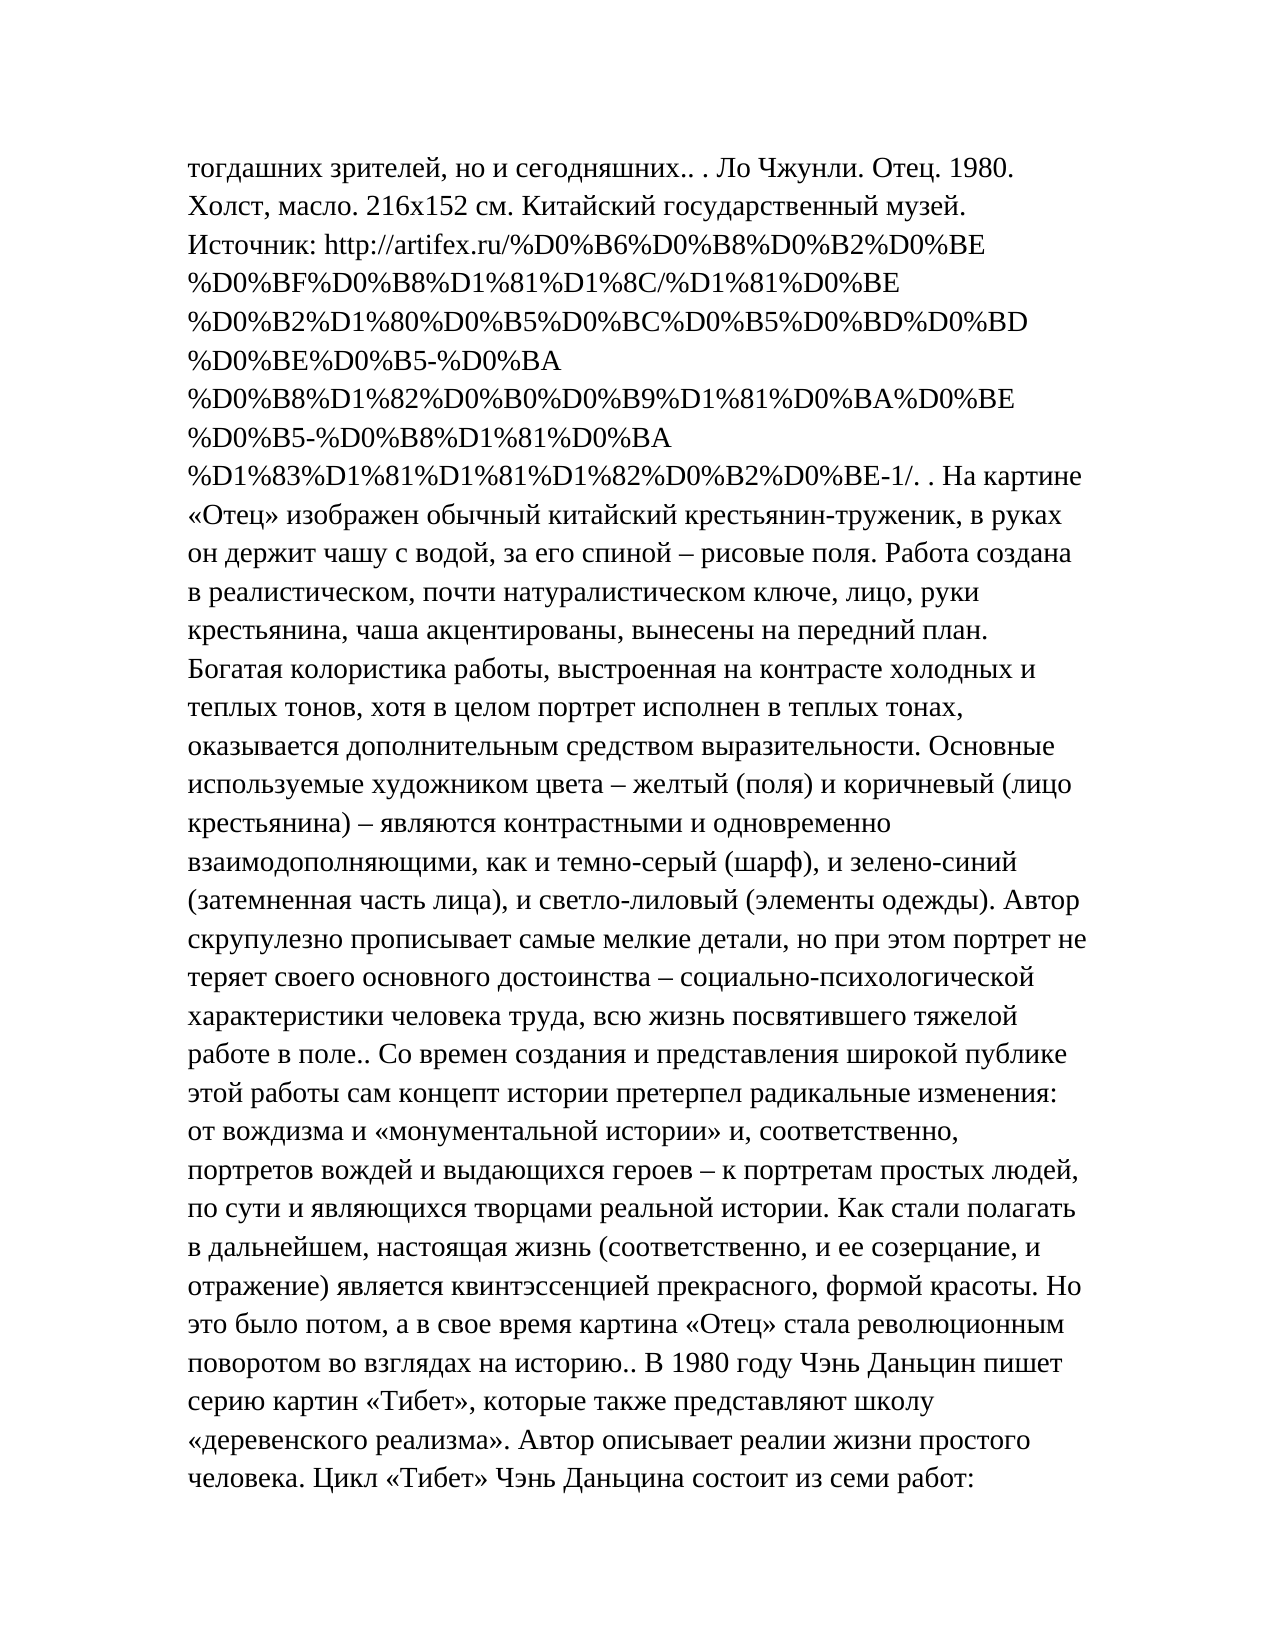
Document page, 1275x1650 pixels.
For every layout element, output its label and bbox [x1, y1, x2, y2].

text [187, 150, 1087, 1494]
